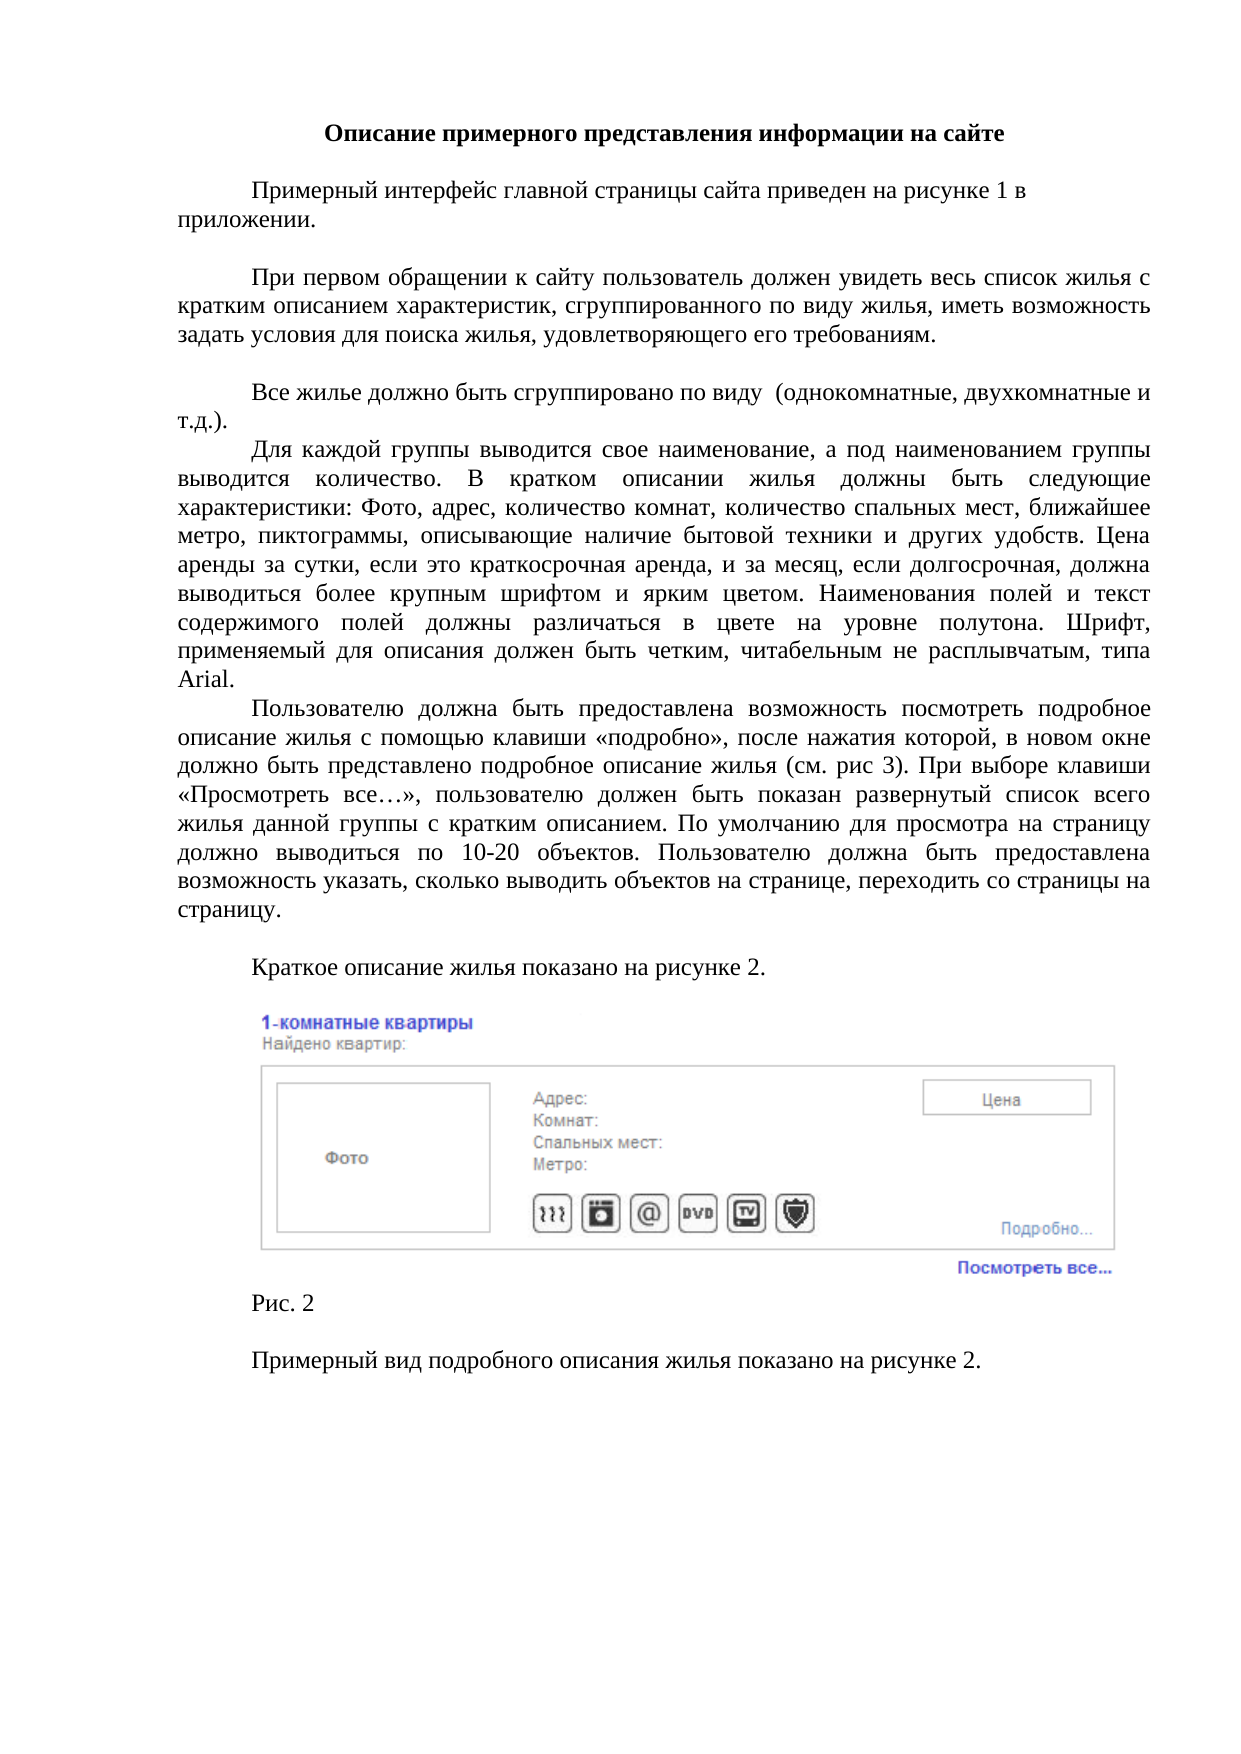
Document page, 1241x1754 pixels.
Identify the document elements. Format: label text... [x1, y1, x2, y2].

text Для каждой группы выводится свое наименование, а под наименованием группы выводится количество. В кратком описании жилья должны быть следующие характеристики: Фото, адрес, количество комнат, количество спальных мест, ближайшее метро, пиктограммы, описывающие наличие бытовой техники и других удобств. Цена аренды за сутки, если это краткосрочная аренда, и за месяц, если долгосрочная, должна выводиться более крупным шрифтом и ярким цветом. Наименования полей и текст содержимого полей должны различаться в цвете на уровне полутона. Шрифт, применяемый для описания должен быть четким, читабельным не расплывчатым, типа Arial. [177, 434, 1152, 693]
text Пользователю должна быть предоставлена возможность посмотреть подробное описание жилья с помощью клавиши «подробно», после нажатия которой, в новом окне должно быть представлено подробное описание жилья (см. рис 3). При выборе клавиши «Просмотреть все…», пользователю должен быть показан развернутый список всего жилья данной группы с кратким описанием. По умолчанию для просмотра на страницу должно выводиться по 10-20 объектов. Пользователю должна быть предоставлена возможность указать, сколько выводить объектов на странице, переходить со страницы на страницу. [177, 693, 1152, 923]
text Примерный вид подробного описания жилья показано на рисунке 2. [177, 1345, 1152, 1374]
text Рис. 2 [177, 1288, 1152, 1317]
text Описание примерного представления информации на сайте [177, 118, 1152, 147]
text При первом обращении к сайту пользователь должен увидеть весь список жилья с кратким описанием характеристик, сгруппированного по виду жилья, иметь возможность задать условия для поиска жилья, удовлетворяющего его требованиям. [177, 262, 1152, 348]
text Все жилье должно быть сгруппировано по виду (однокомнатные, двухкомнатные и т.д.). [177, 377, 1152, 434]
text Примерный интерфейс главной страницы сайта приведен на рисунке 1 в приложении. [177, 176, 1152, 233]
text Краткое описание жилья показано на рисунке 2. [177, 952, 1152, 981]
picture [251, 1009, 1131, 1288]
